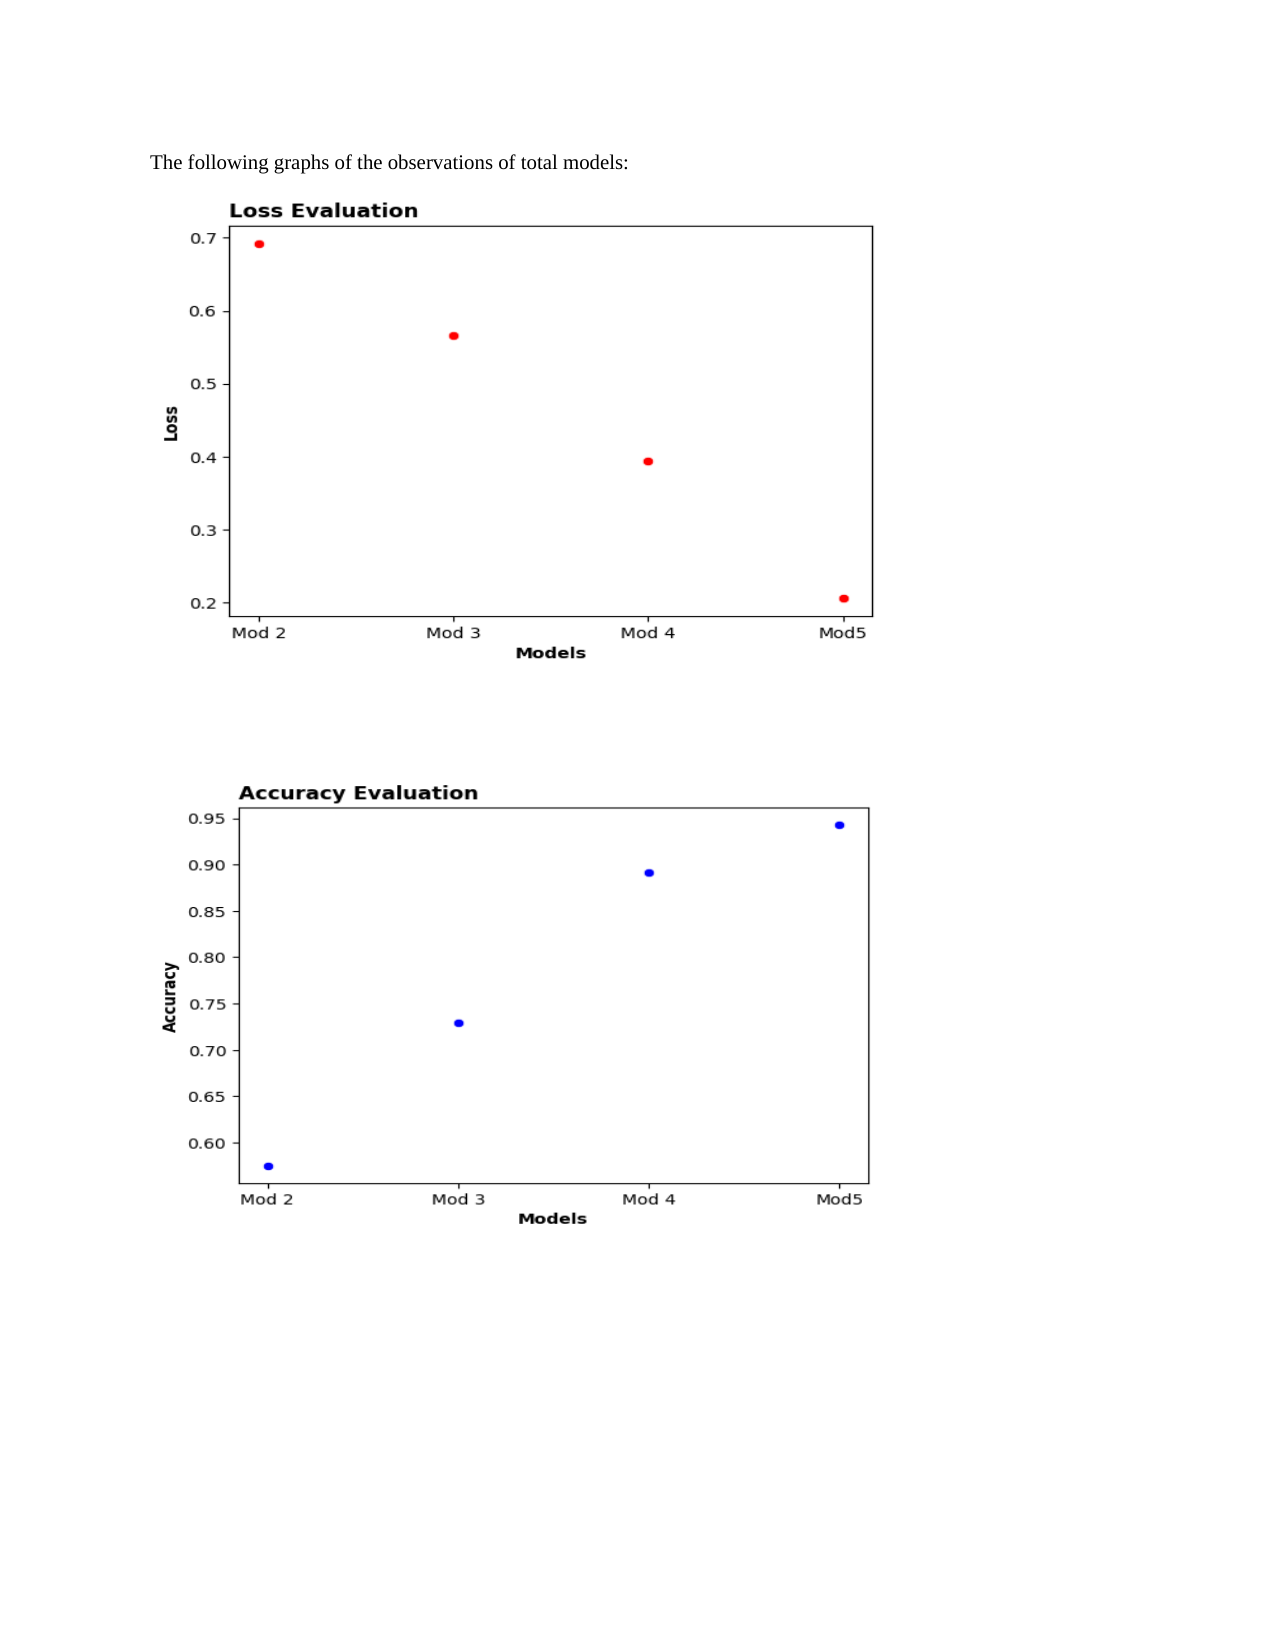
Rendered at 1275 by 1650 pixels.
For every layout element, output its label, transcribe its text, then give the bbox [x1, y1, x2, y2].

text The following graphs of the observations of total models: [150, 150, 1125, 174]
picture [150, 192, 885, 672]
picture [150, 775, 881, 1237]
